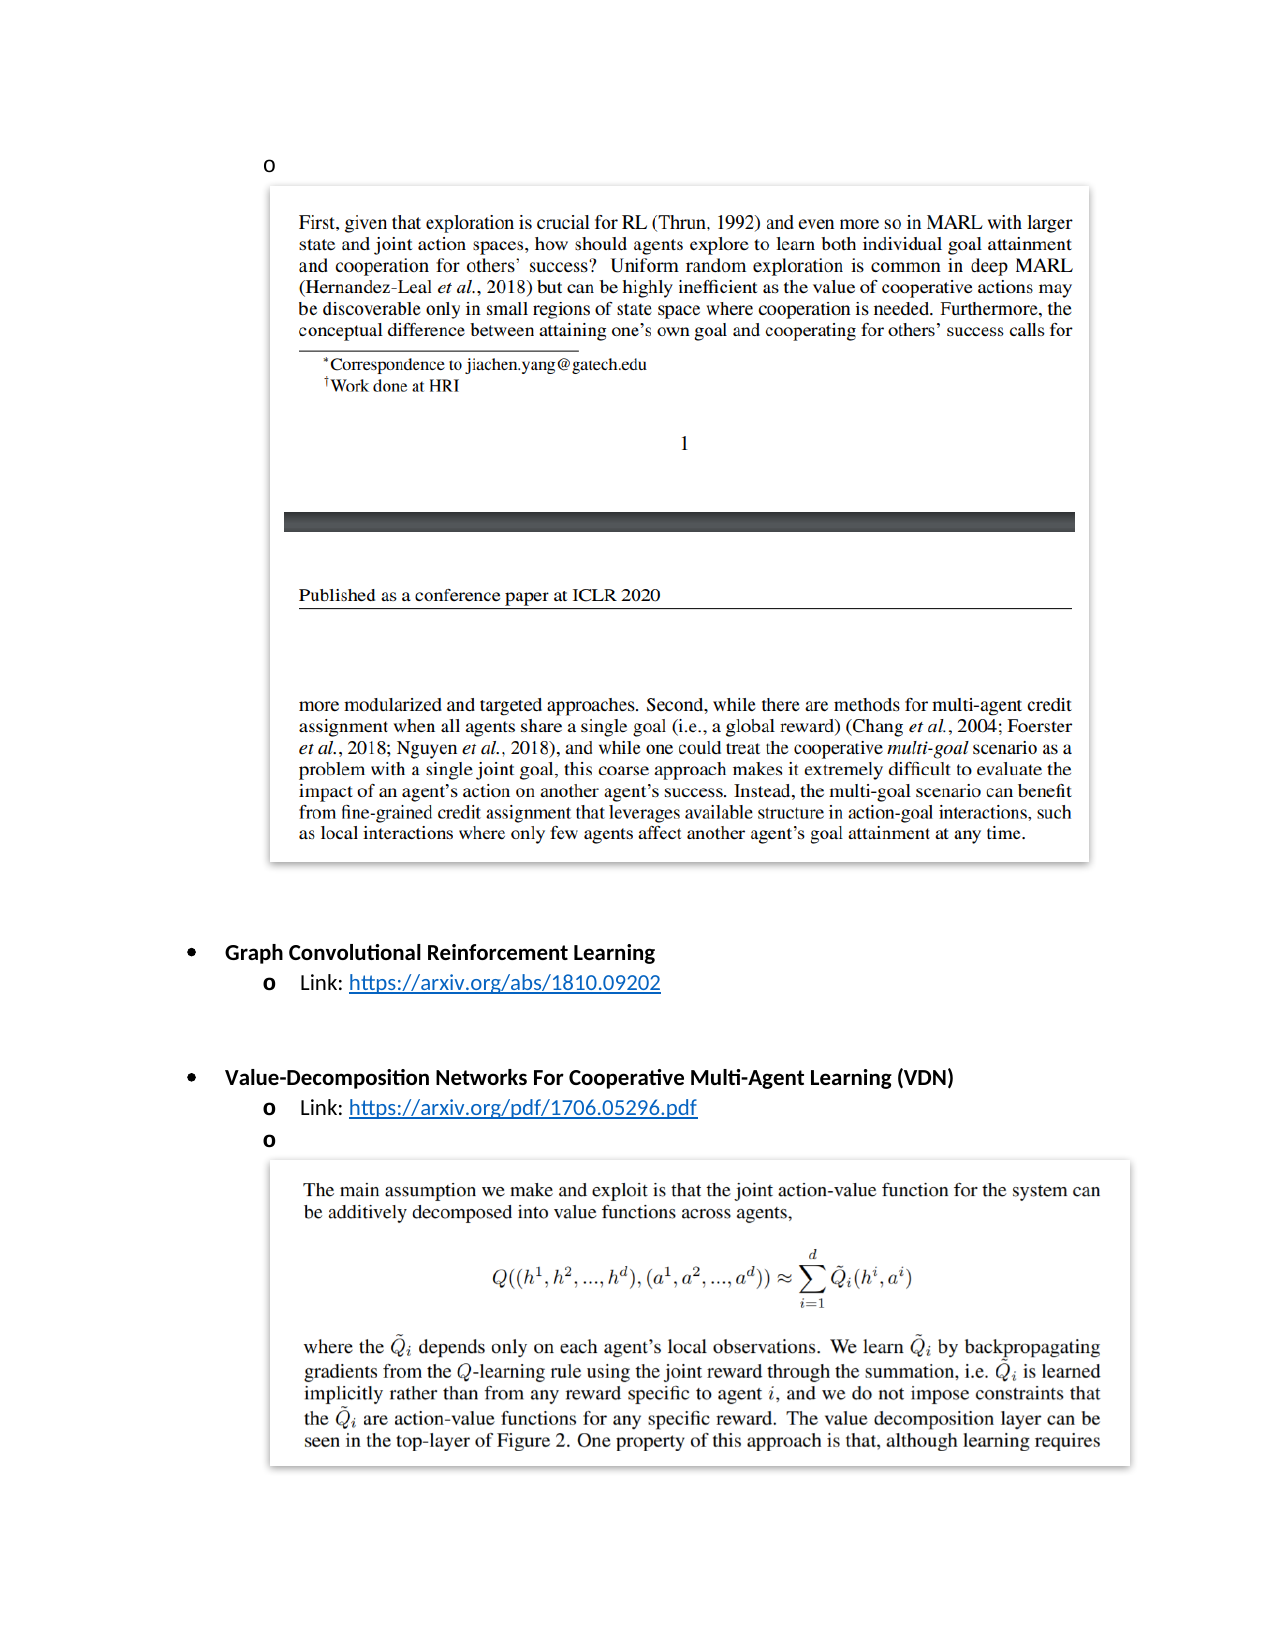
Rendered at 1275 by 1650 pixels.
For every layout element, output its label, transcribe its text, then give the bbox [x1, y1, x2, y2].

list Link: https://arxiv.org/abs/1810.09202 [262, 968, 1125, 997]
list Value-Decomposition Networks For Cooperative Multi-Agent Learning (VDN) [187, 1063, 1125, 1091]
picture [284, 1175, 1115, 1451]
picture [284, 200, 1075, 847]
list Graph Convolutional Reinforcement Learning [187, 938, 1125, 966]
list Link: https://arxiv.org/pdf/1706.05296.pdf [262, 1093, 1125, 1122]
